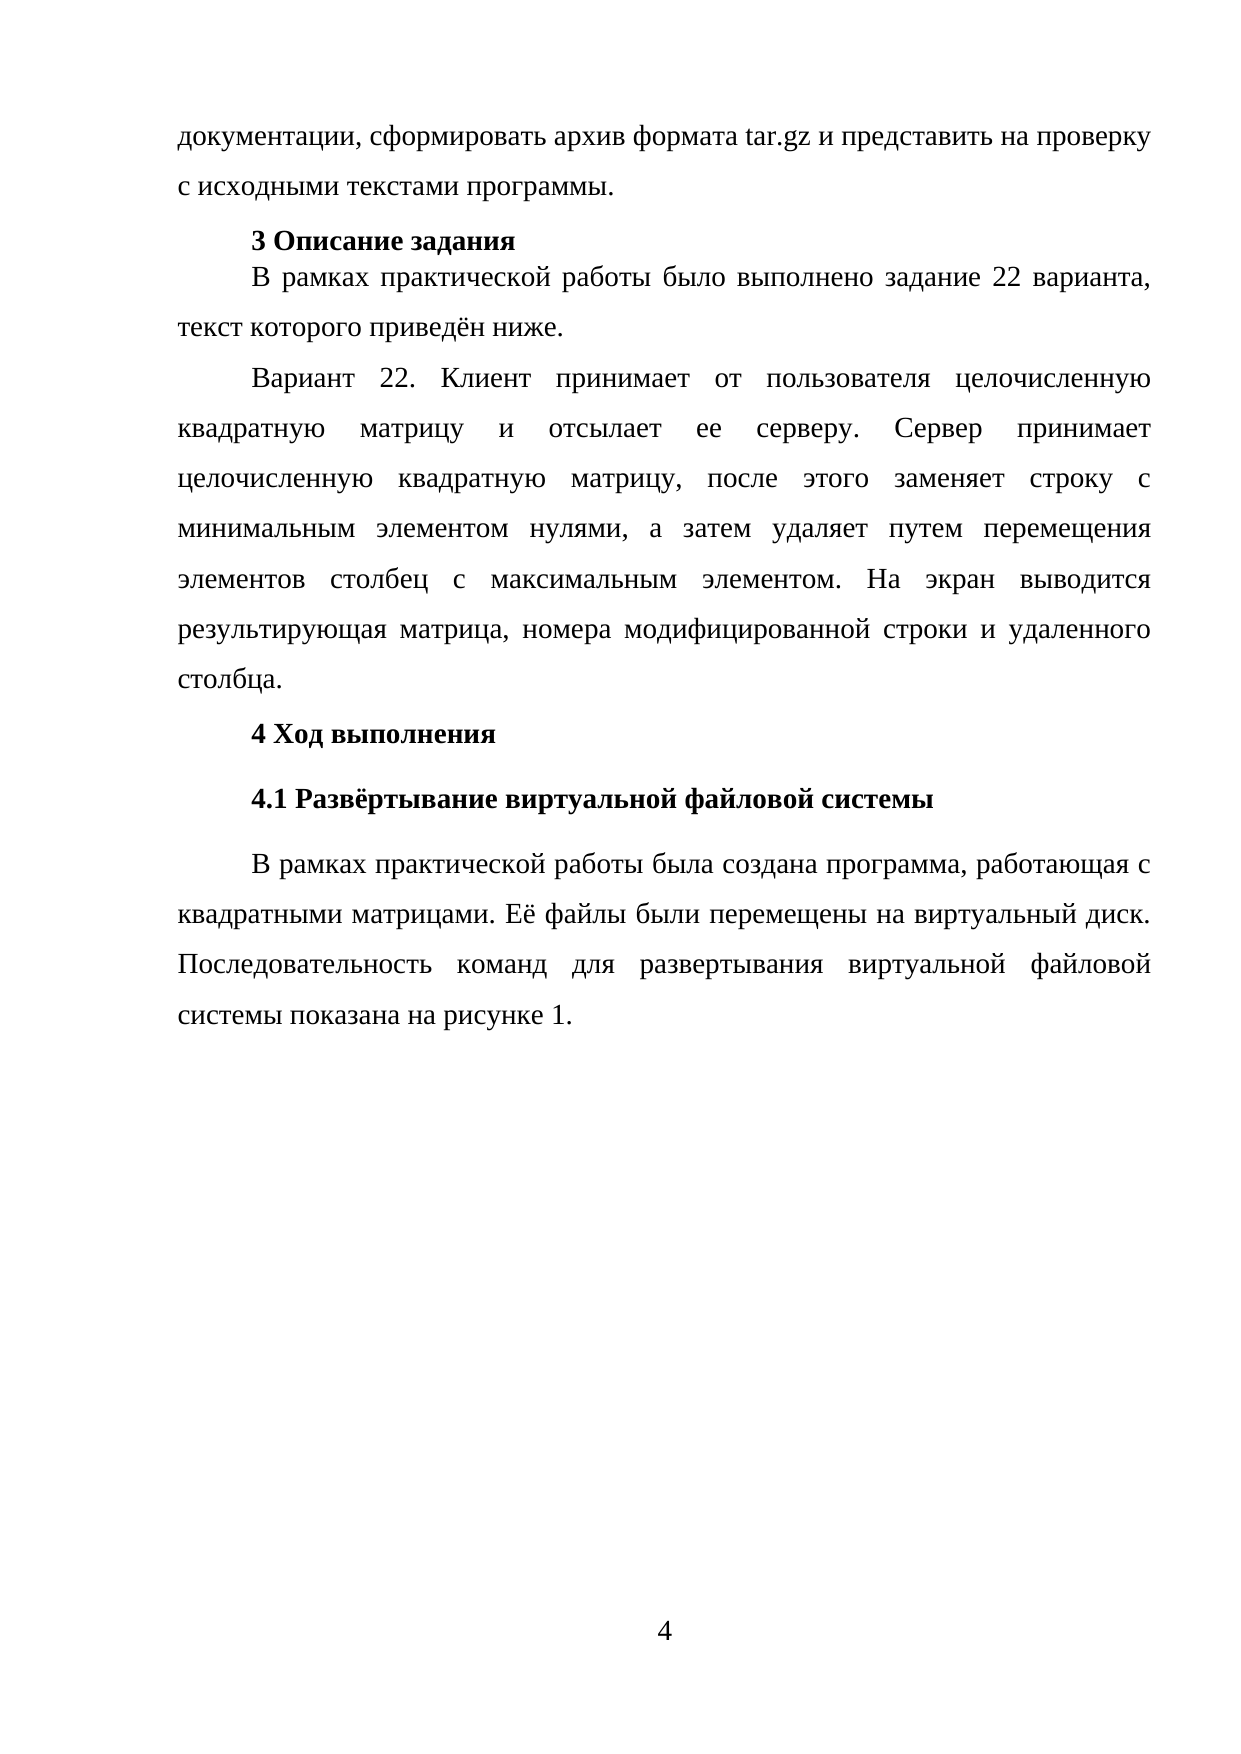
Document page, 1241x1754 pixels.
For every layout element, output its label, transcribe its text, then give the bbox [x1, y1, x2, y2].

text В рамках практической работы было выполнено задание 22 варианта, текст которого приведён ниже. [177, 259, 1152, 343]
subtitle 4.1 Развёртывание виртуальной файловой системы [177, 781, 1152, 814]
subtitle 3 Описание задания [177, 223, 1152, 256]
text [177, 118, 1152, 202]
text В рамках практической работы была создана программа, работающая с квадратными матрицами. Её файлы были перемещены на виртуальный диск. Последовательность команд для развертывания виртуальной файловой системы показана на рисунке 1. [177, 846, 1152, 1030]
subtitle 4 Ход выполнения [177, 716, 1152, 749]
text Вариант 22. Клиент принимает от пользователя целочисленную квадратную матрицу и отсылает ее серверу. Сервер принимает целочисленную квадратную матрицу, после этого заменяет строку с минимальным элементом нулями, а затем удаляет путем перемещения элементов столбец с максимальным элементом. На экран выводится результирующая матрица, номера модифицированной строки и удаленного столбца. [177, 360, 1152, 695]
